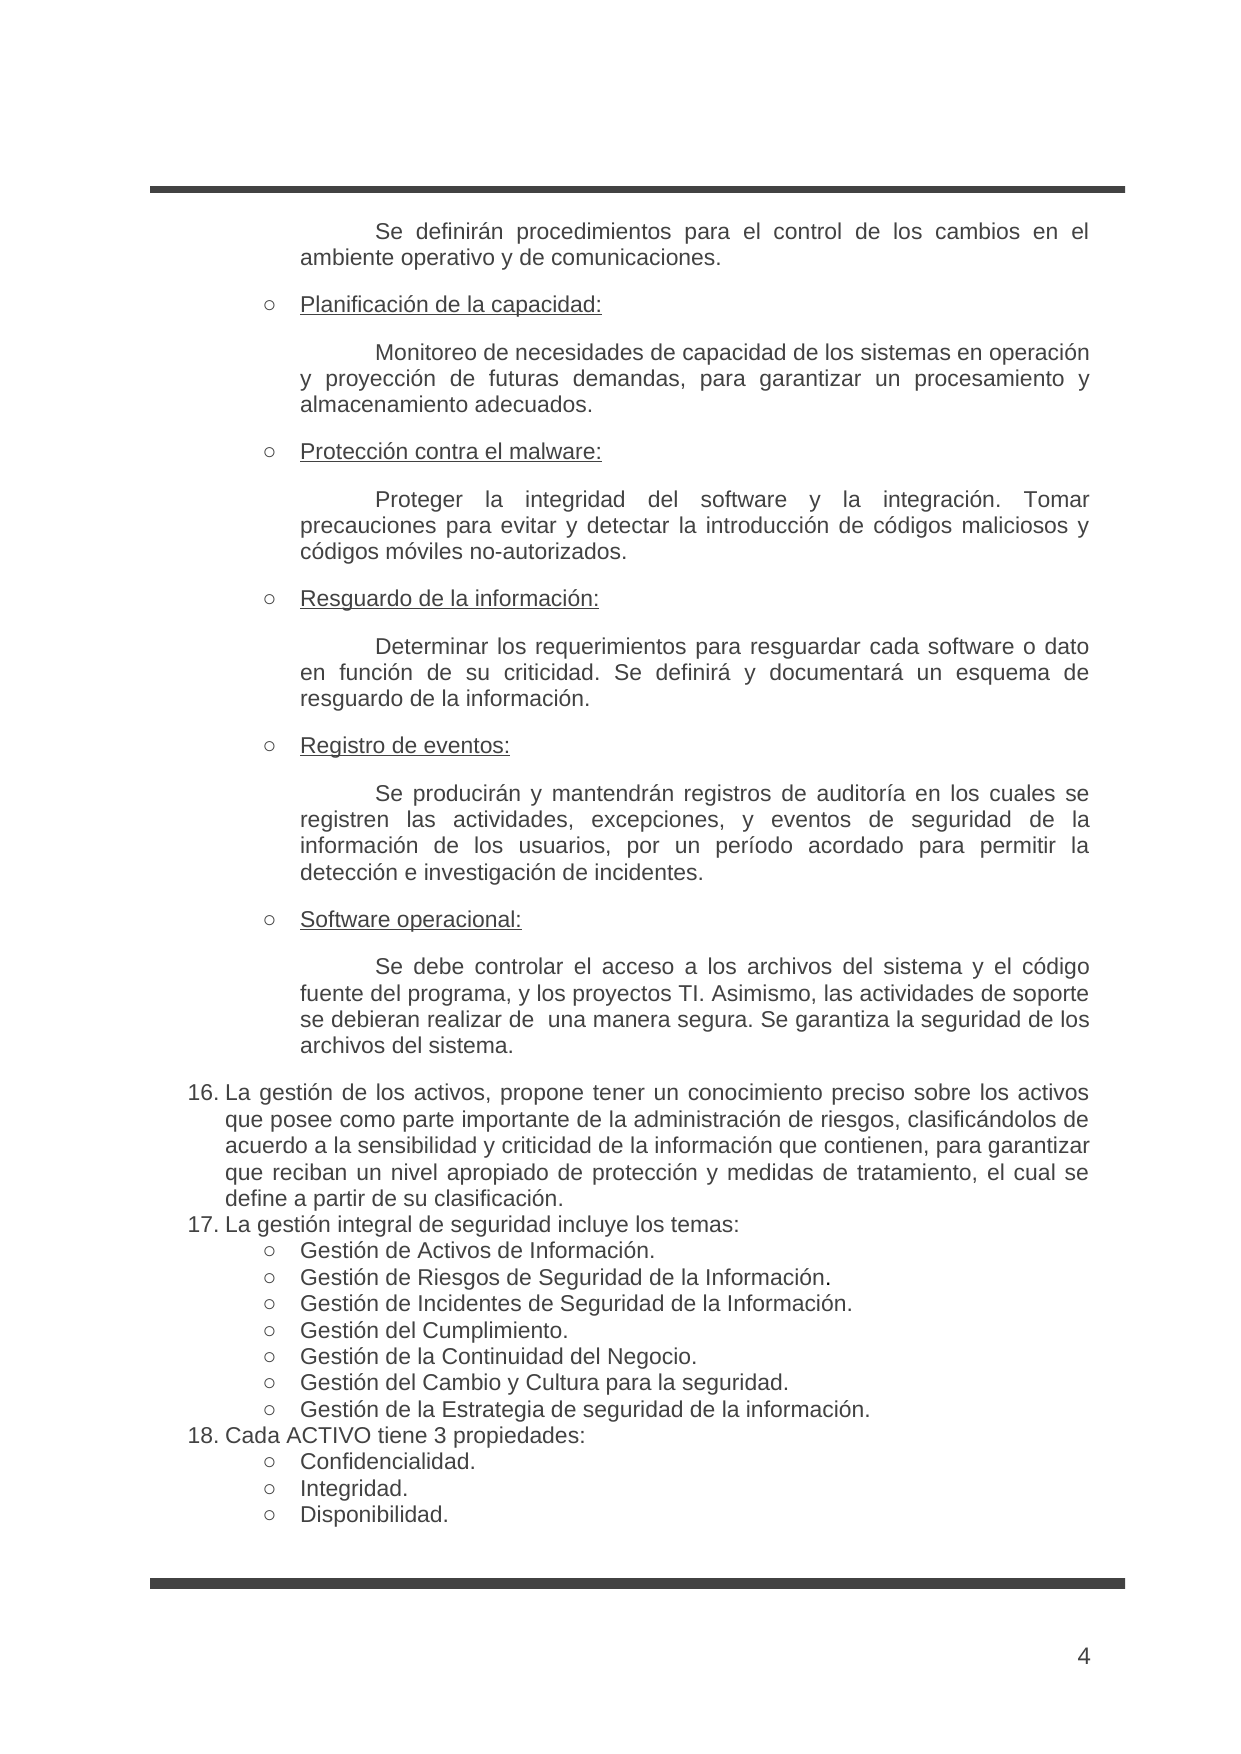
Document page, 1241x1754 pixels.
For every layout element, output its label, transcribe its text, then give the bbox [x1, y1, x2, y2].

text Se debe controlar el acceso a los archivos del sistema y el código fuente del programa, y los proyectos TI. Asimismo, las actividades de soporte se debieran realizar de una manera segura. Se garantiza la seguridad de los archivos del sistema. [300, 953, 1090, 1058]
list Gestión del Cambio y Cultura para la seguridad. [262, 1369, 1090, 1396]
picture [150, 1578, 1125, 1589]
list Gestión de Activos de Información. [262, 1237, 1090, 1264]
list Planificación de la capacidad: [262, 291, 1090, 318]
list Gestión de la Continuidad del Negocio. [262, 1343, 1090, 1369]
list Gestión de Riesgos de Seguridad de la Información. [262, 1264, 1090, 1290]
list La gestión de los activos, propone tener un conocimiento preciso sobre los activos que posee como parte importante de la administración de riesgos, clasificándolos de acuerdo a la sensibilidad y criticidad de la información que contienen, para garantizar que reciban un nivel apropiado de protección y medidas de tratamiento, el cual se define a partir de su clasificación. [187, 1079, 1090, 1211]
list Cada ACTIVO tiene 3 propiedades: [187, 1422, 1090, 1448]
picture [150, 186, 1125, 193]
list Registro de eventos: [262, 732, 1090, 759]
list La gestión integral de seguridad incluye los temas: [187, 1211, 1090, 1237]
text Determinar los requerimientos para resguardar cada software o dato en función de su criticidad. Se definirá y documentará un esquema de resguardo de la información. [300, 633, 1090, 712]
list Gestión de la Estrategia de seguridad de la información. [262, 1396, 1090, 1422]
text Se producirán y mantendrán registros de auditoría en los cuales se registren las actividades, excepciones, y eventos de seguridad de la información de los usuarios, por un período acordado para permitir la detección e investigación de incidentes. [300, 780, 1090, 885]
text Se definirán procedimientos para el control de los cambios en el ambiente operativo y de comunicaciones. [300, 218, 1090, 270]
list Software operacional: [262, 906, 1090, 932]
list Gestión del Cumplimiento. [262, 1317, 1090, 1343]
list Gestión de Incidentes de Seguridad de la Información. [262, 1290, 1090, 1317]
text Proteger la integridad del software y la integración. Tomar precauciones para evitar y detectar la introducción de códigos maliciosos y códigos móviles no-autorizados. [300, 486, 1090, 564]
list Integridad. [262, 1475, 1090, 1501]
list Confidencialidad. [262, 1448, 1090, 1475]
list Protección contra el malware: [262, 438, 1090, 465]
list Disponibilidad. [262, 1501, 1090, 1527]
text Monitoreo de necesidades de capacidad de los sistemas en operación y proyección de futuras demandas, para garantizar un procesamiento y almacenamiento adecuados. [300, 338, 1090, 417]
list Resguardo de la información: [262, 585, 1090, 612]
